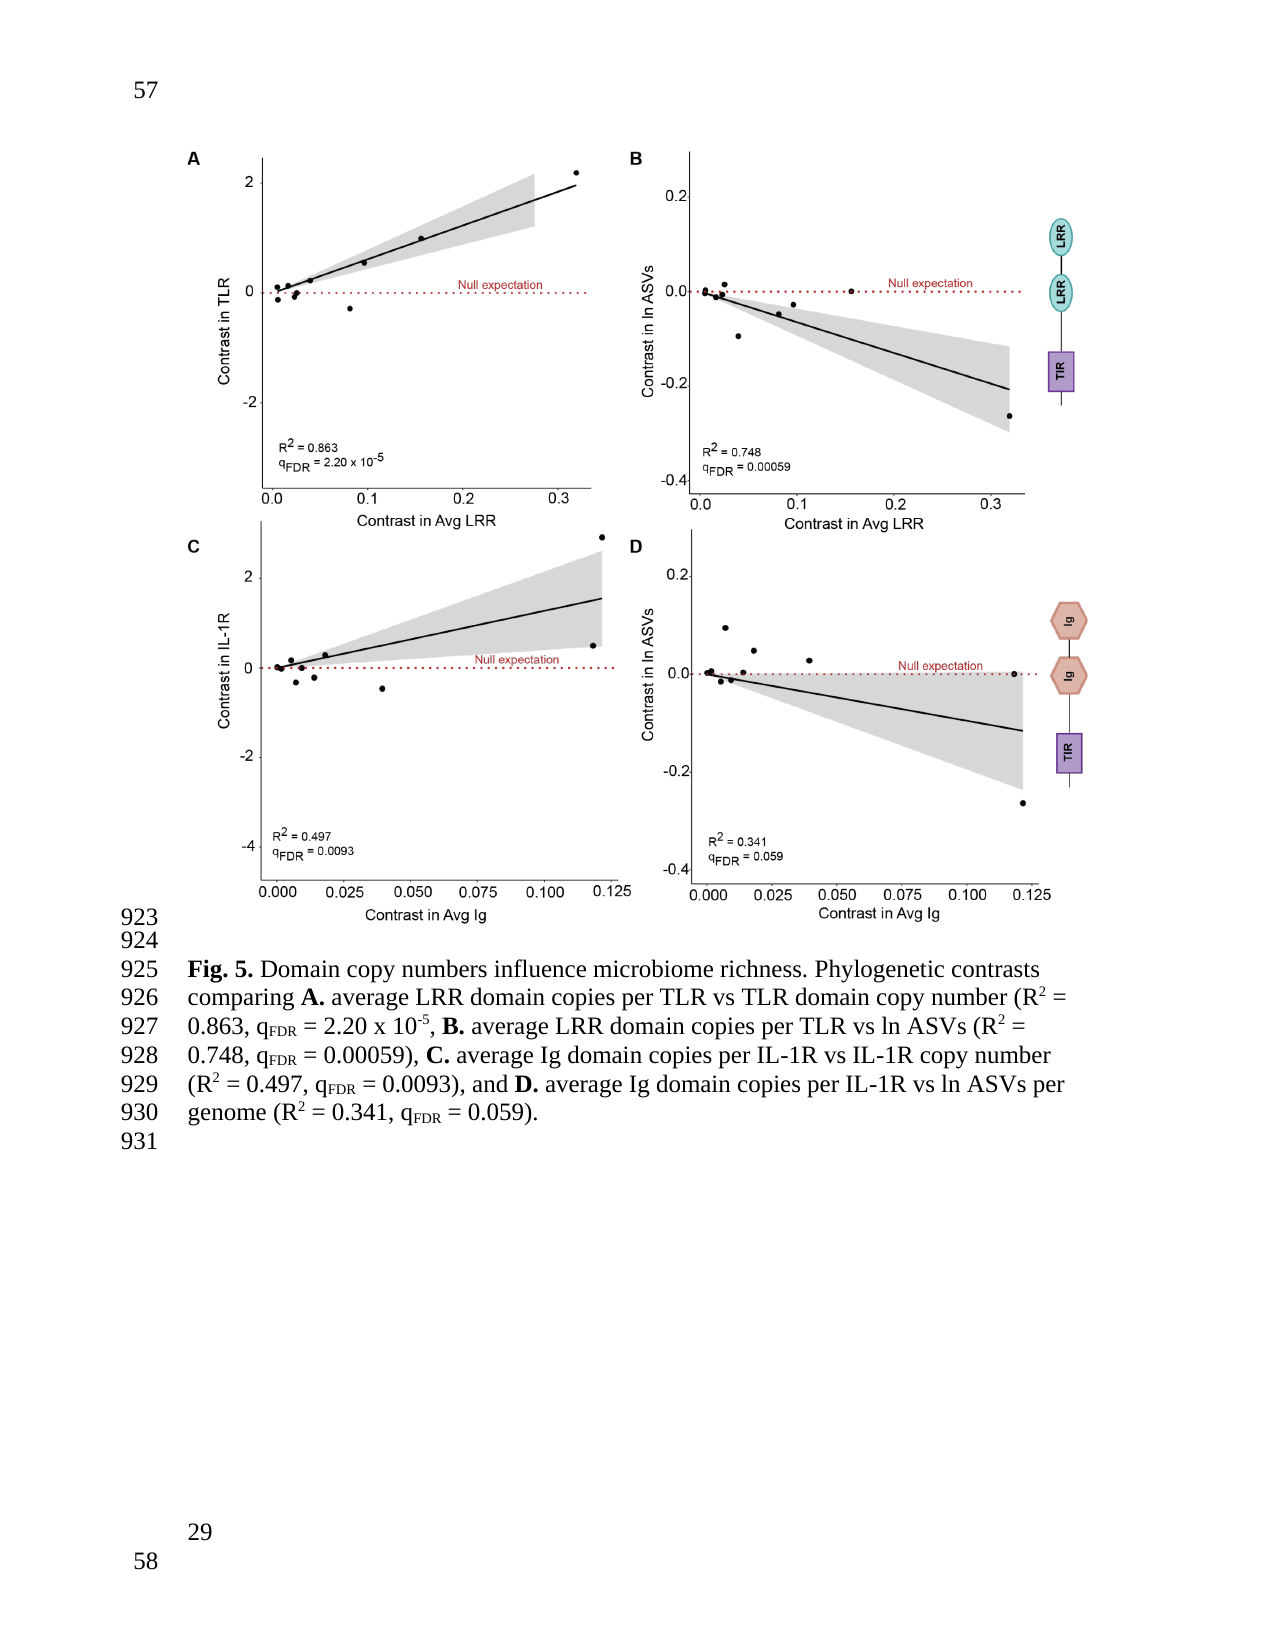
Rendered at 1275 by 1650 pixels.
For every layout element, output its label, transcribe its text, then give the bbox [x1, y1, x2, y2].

text Fig. 5. Domain copy numbers influence microbiome richness. Phylogenetic contrasts comparing A. average LRR domain copies per TLR vs TLR domain copy number (R2 = 0.863, qFDR = 2.20 x 10-5, B. average LRR domain copies per TLR vs ln ASVs (R2 = 0.748, qFDR = 0.00059), C. average Ig domain copies per IL-1R vs IL-1R copy number (R2 = 0.497, qFDR = 0.0093), and D. average Ig domain copies per IL-1R vs ln ASVs per genome (R2 = 0.341, qFDR = 0.059). [187, 954, 1087, 1126]
picture [187, 150, 1088, 925]
